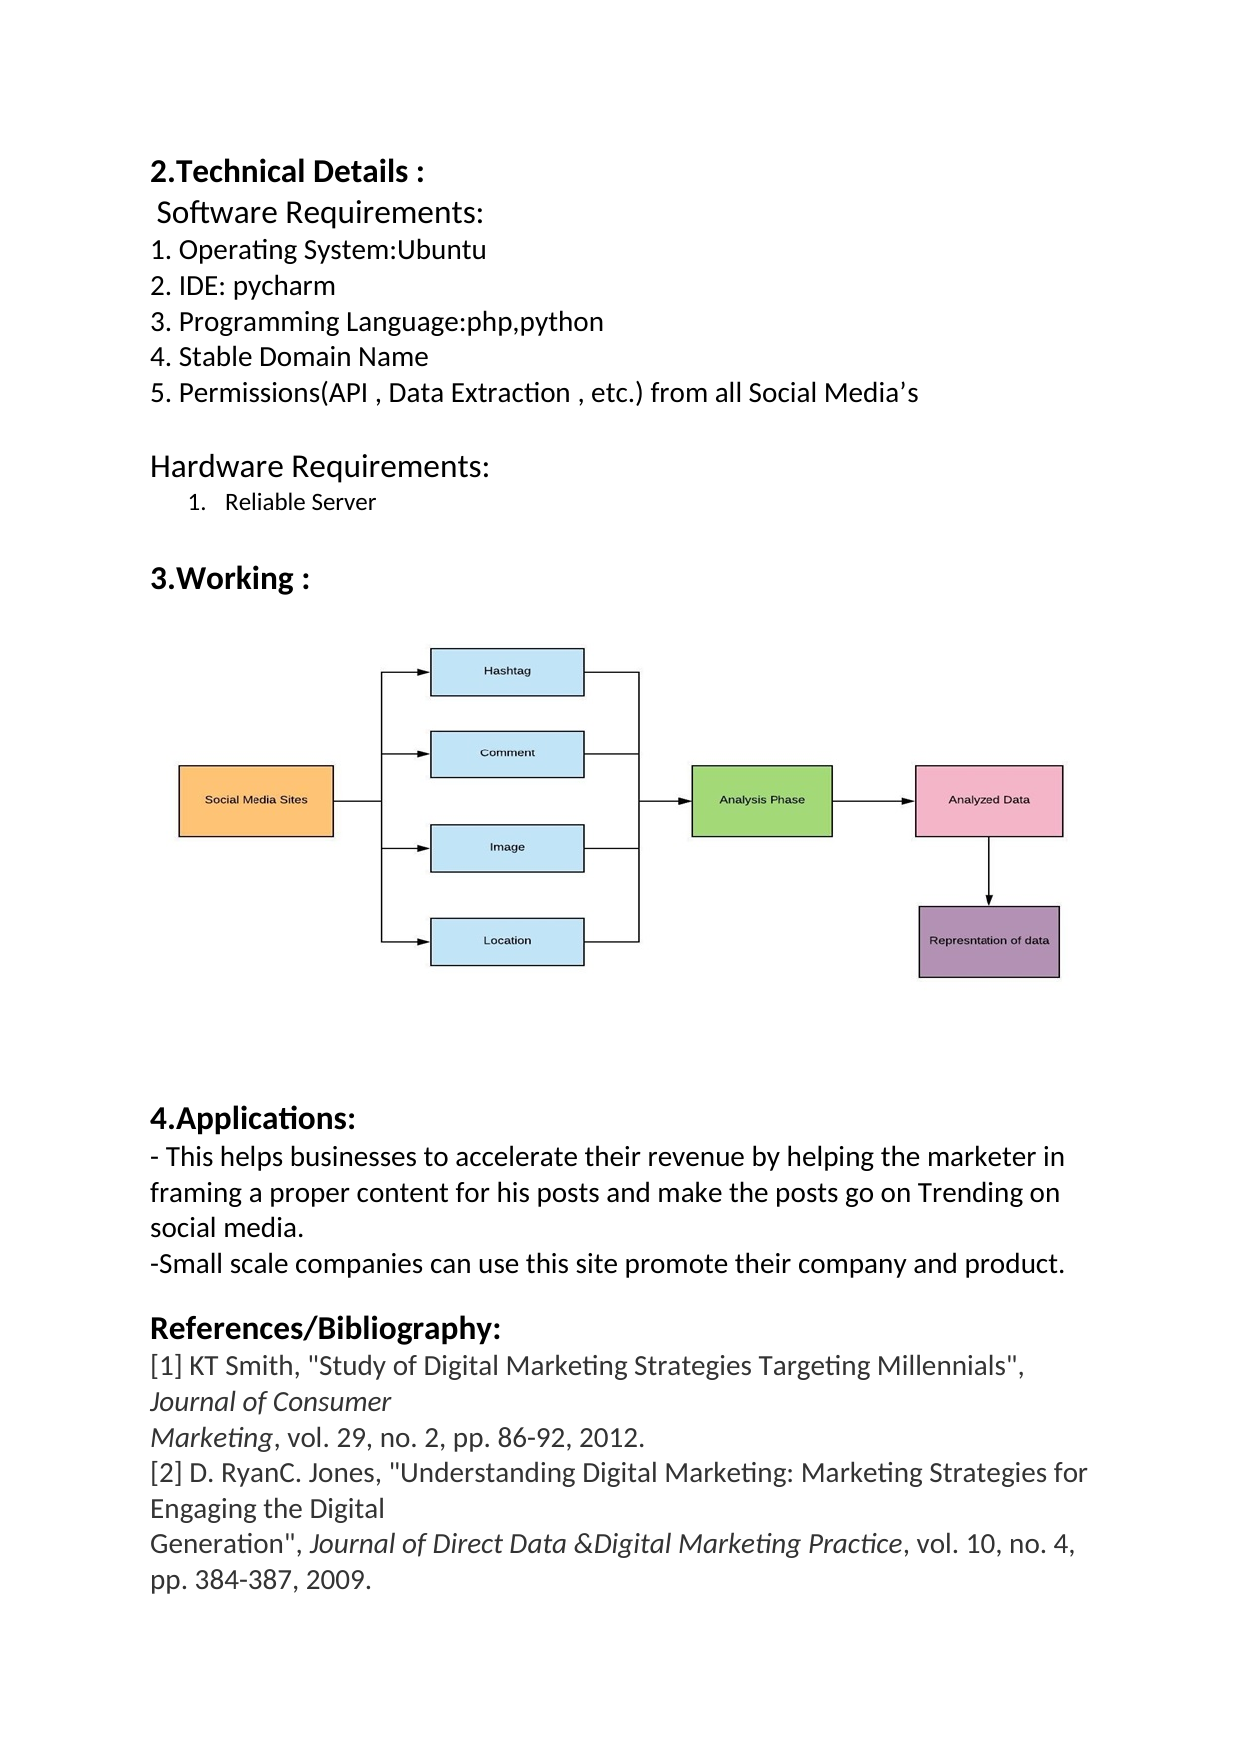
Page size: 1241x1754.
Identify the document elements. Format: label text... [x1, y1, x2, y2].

text Generation", Journal of Direct Data &Digital Marketing Practice, vol. 10, no. 4, pp. 384-387, 2009. [150, 1526, 1090, 1597]
text 3.Working : [150, 557, 1090, 598]
picture [150, 624, 1091, 1005]
text - This helps businesses to accelerate their revenue by helping the marketer in framing a proper content for his posts and make the posts go on Trending on social media. [150, 1138, 1090, 1245]
text 4.Applications: [150, 1097, 1090, 1138]
text Hardware Requirements: [150, 445, 1090, 486]
text Marketing, vol. 29, no. 2, pp. 86-92, 2012. [150, 1419, 1090, 1454]
text [1] KT Smith, "Study of Digital Marketing Strategies Targeting Millennials", Journal of Consumer [150, 1347, 1090, 1419]
text Software Requirements: [150, 191, 1090, 231]
text 2.Technical Details : [150, 150, 1090, 191]
text -Small scale companies can use this site promote their company and product. [150, 1245, 1090, 1281]
text References/Bibliography: [150, 1307, 1090, 1347]
text 2. IDE: pycharm [150, 267, 1090, 303]
text 1. Operating System:Ubuntu [150, 231, 1090, 267]
text 4. Stable Domain Name [150, 338, 1090, 374]
text [2] D. RyanC. Jones, "Understanding Digital Marketing: Marketing Strategies for Engaging the Digital [150, 1454, 1090, 1526]
text 3. Programming Language:php,python [150, 303, 1090, 338]
text 5. Permissions(API , Data Extraction , etc.) from all Social Media’s [150, 374, 1090, 409]
list Reliable Server [187, 486, 1090, 516]
